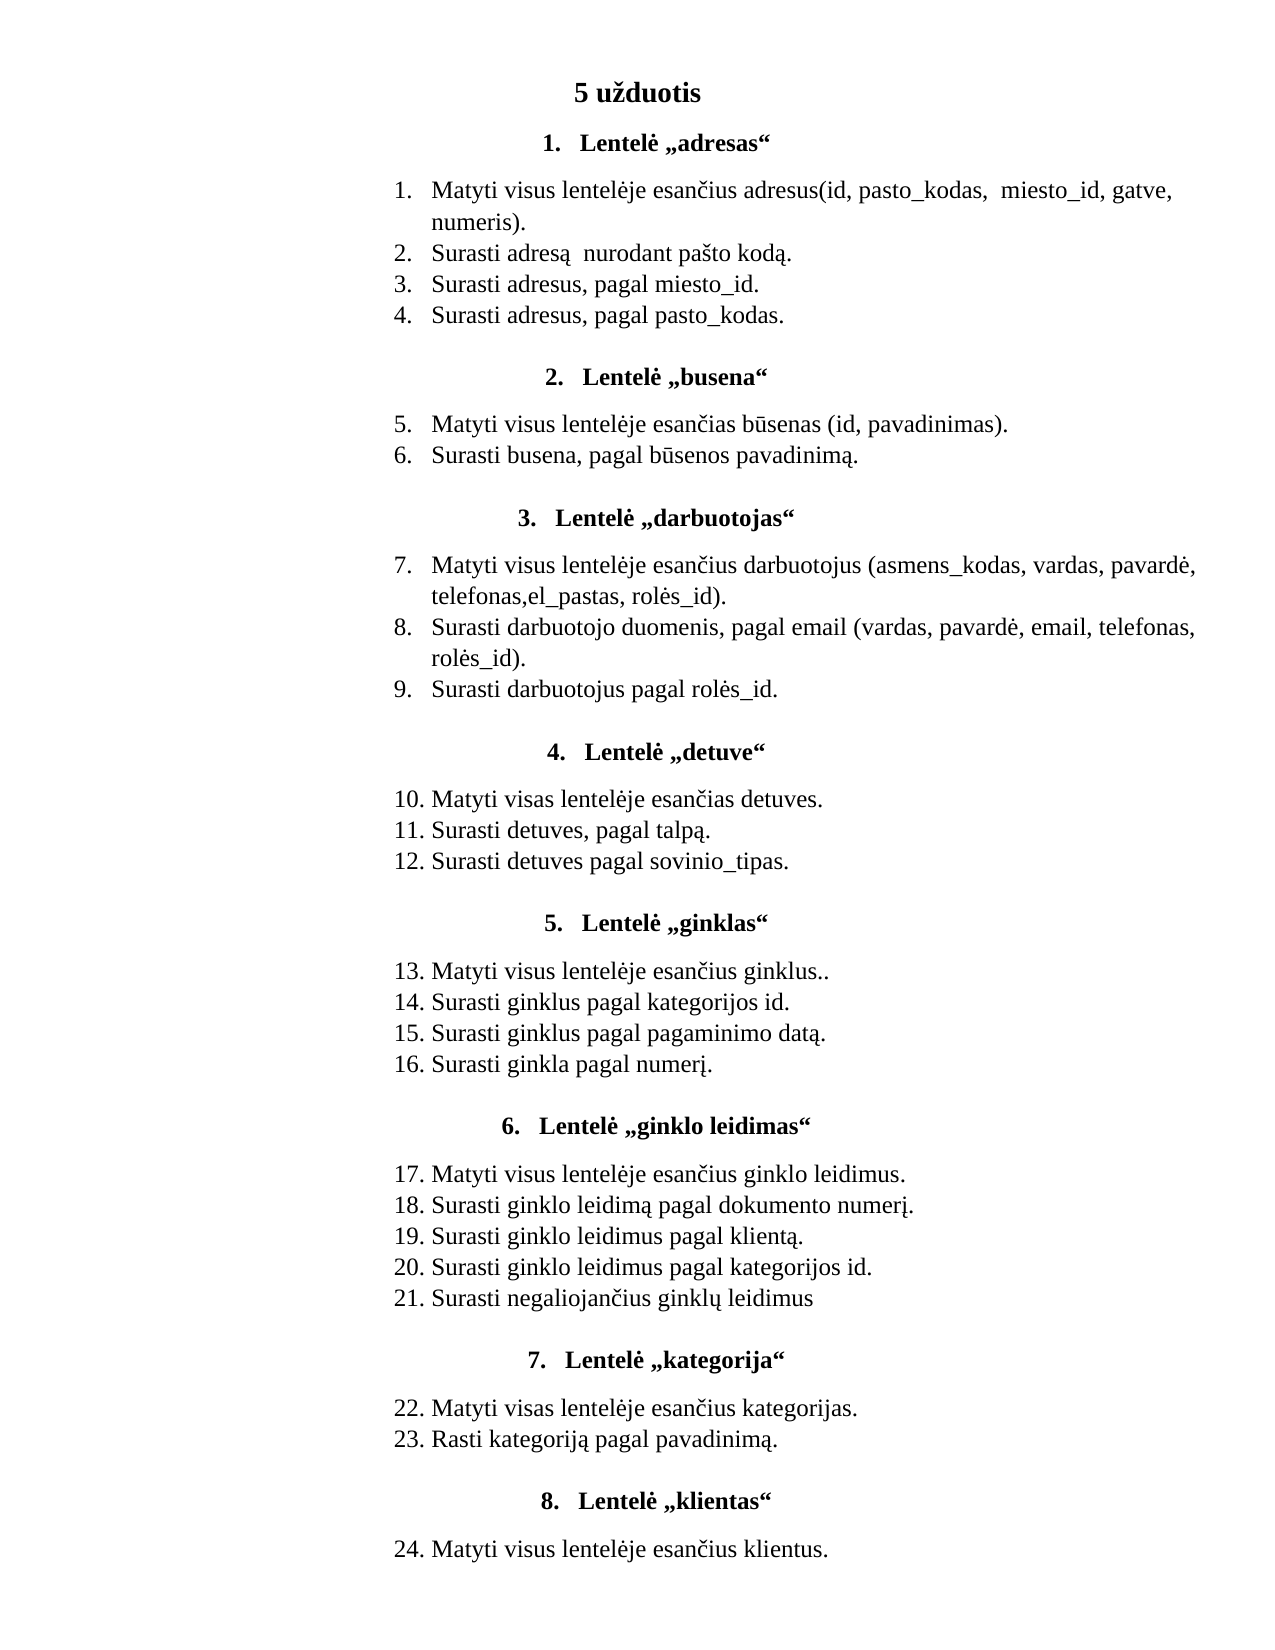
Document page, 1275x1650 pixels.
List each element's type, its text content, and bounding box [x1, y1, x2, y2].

text Surasti detuves pagal sovinio_tipas. [394, 846, 1200, 875]
text Matyti visus lentelėje esančius ginklus.. [394, 956, 1200, 985]
text Surasti adresą nurodant pašto kodą. [394, 238, 1200, 266]
text Surasti darbuotojus pagal rolės_id. [394, 674, 1200, 703]
text Lentelė „ginklas“ [112, 908, 1200, 937]
text Lentelė „detuve“ [112, 737, 1200, 765]
text Surasti ginklus pagal kategorijos id. [394, 987, 1200, 1016]
text Matyti visus lentelėje esančius klientus. [394, 1534, 1200, 1563]
text Surasti ginklo leidimą pagal dokumento numerį. [394, 1190, 1200, 1219]
text Surasti adresus, pagal miesto_id. [394, 269, 1200, 297]
text Surasti adresus, pagal pasto_kodas. [394, 300, 1200, 328]
text Surasti negaliojančius ginklų leidimus [394, 1283, 1200, 1312]
text Matyti visus lentelėje esančius ginklo leidimus. [394, 1159, 1200, 1188]
text Matyti visus lentelėje esančius darbuotojus (asmens_kodas, vardas, pavardė, telefonas,el_pastas, rolės_id). [394, 550, 1200, 610]
text Lentelė „kategorija“ [112, 1345, 1200, 1374]
text Surasti busena, pagal būsenos pavadinimą. [394, 441, 1200, 469]
text Lentelė „busena“ [112, 362, 1200, 391]
text Surasti detuves, pagal talpą. [394, 815, 1200, 844]
text Lentelė „adresas“ [112, 128, 1200, 157]
text Surasti ginklus pagal pagaminimo datą. [394, 1018, 1200, 1047]
text Lentelė „klientas“ [112, 1486, 1200, 1515]
text Surasti ginklo leidimus pagal klientą. [394, 1221, 1200, 1250]
text Surasti ginkla pagal numerį. [394, 1049, 1200, 1078]
text Lentelė „darbuotojas“ [112, 503, 1200, 531]
text Matyti visas lentelėje esančius kategorijas. [394, 1393, 1200, 1422]
text Lentelė „ginklo leidimas“ [112, 1111, 1200, 1140]
text Rasti kategoriją pagal pavadinimą. [394, 1424, 1200, 1453]
text Surasti ginklo leidimus pagal kategorijos id. [394, 1252, 1200, 1281]
text Matyti visus lentelėje esančias būsenas (id, pavadinimas). [394, 409, 1200, 438]
text Matyti visas lentelėje esančias detuves. [394, 784, 1200, 813]
text 5 užduotis [75, 75, 1200, 108]
text Surasti darbuotojo duomenis, pagal email (vardas, pavardė, email, telefonas, rolės_id). [394, 612, 1200, 672]
text Matyti visus lentelėje esančius adresus(id, pasto_kodas, miesto_id, gatve, numeris). [394, 176, 1200, 235]
